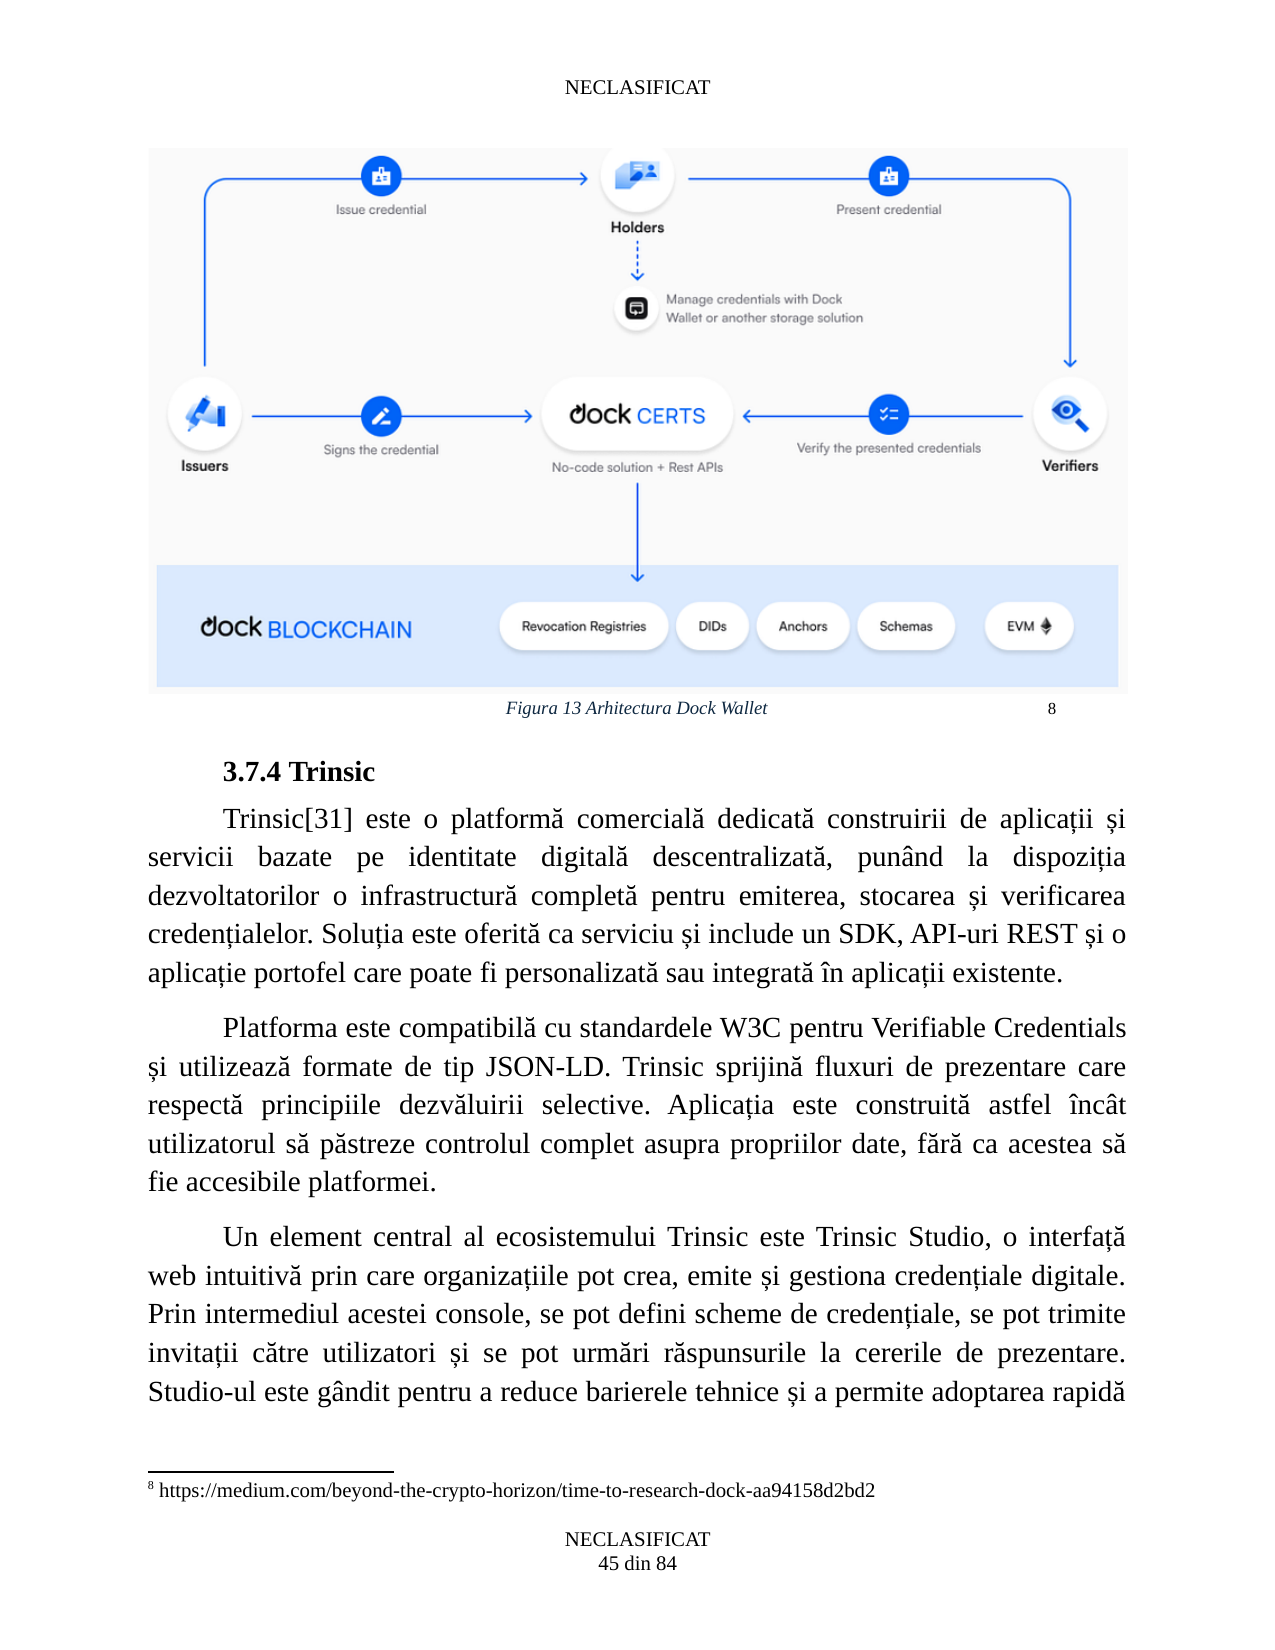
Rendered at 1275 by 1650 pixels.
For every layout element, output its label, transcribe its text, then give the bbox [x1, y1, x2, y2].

subtitle Trinsic [223, 754, 1127, 787]
picture [148, 148, 1128, 694]
text Trinsic[31] este o platformă comercială dedicată construirii de aplicații și servicii bazate pe identitate digitală descentralizată, punând la dispoziția dezvoltatorilor o infrastructură completă pentru emiterea, stocarea și verificarea credențialelor. Soluția este oferită ca serviciu și include un SDK, API-uri REST și o aplicație portofel care poate fi personalizată sau integrată în aplicații existente. [148, 801, 1127, 988]
text Platforma este compatibilă cu standardele W3C pentru Verifiable Credentials și utilizează formate de tip JSON-LD. Trinsic sprijină fluxuri de prezentare care respectă principiile dezvăluirii selective. Aplicația este construită astfel încât utilizatorul să păstreze controlul complet asupra propriilor date, fără ca acestea să fie accesibile platformei. [148, 1010, 1127, 1198]
